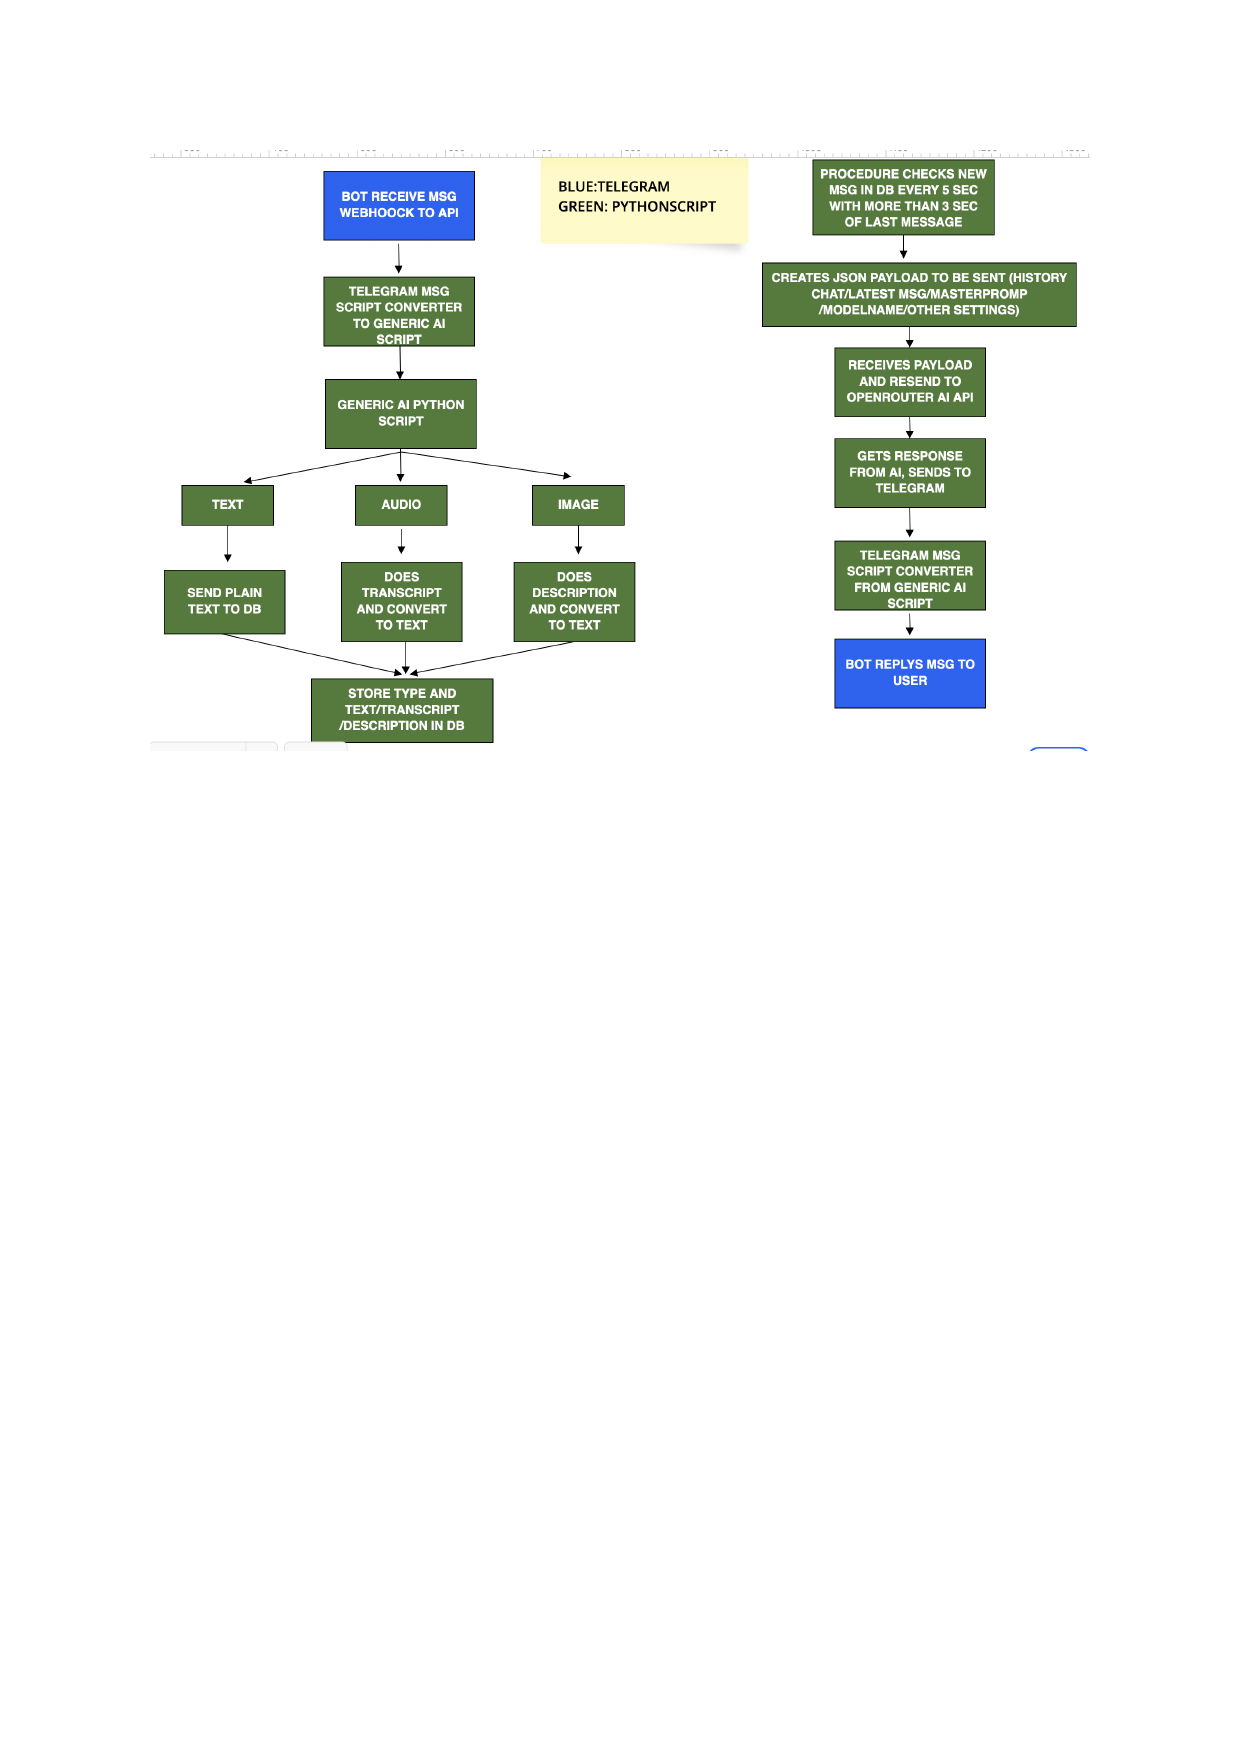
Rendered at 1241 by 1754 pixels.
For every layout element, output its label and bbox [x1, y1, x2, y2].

picture [150, 150, 1091, 751]
